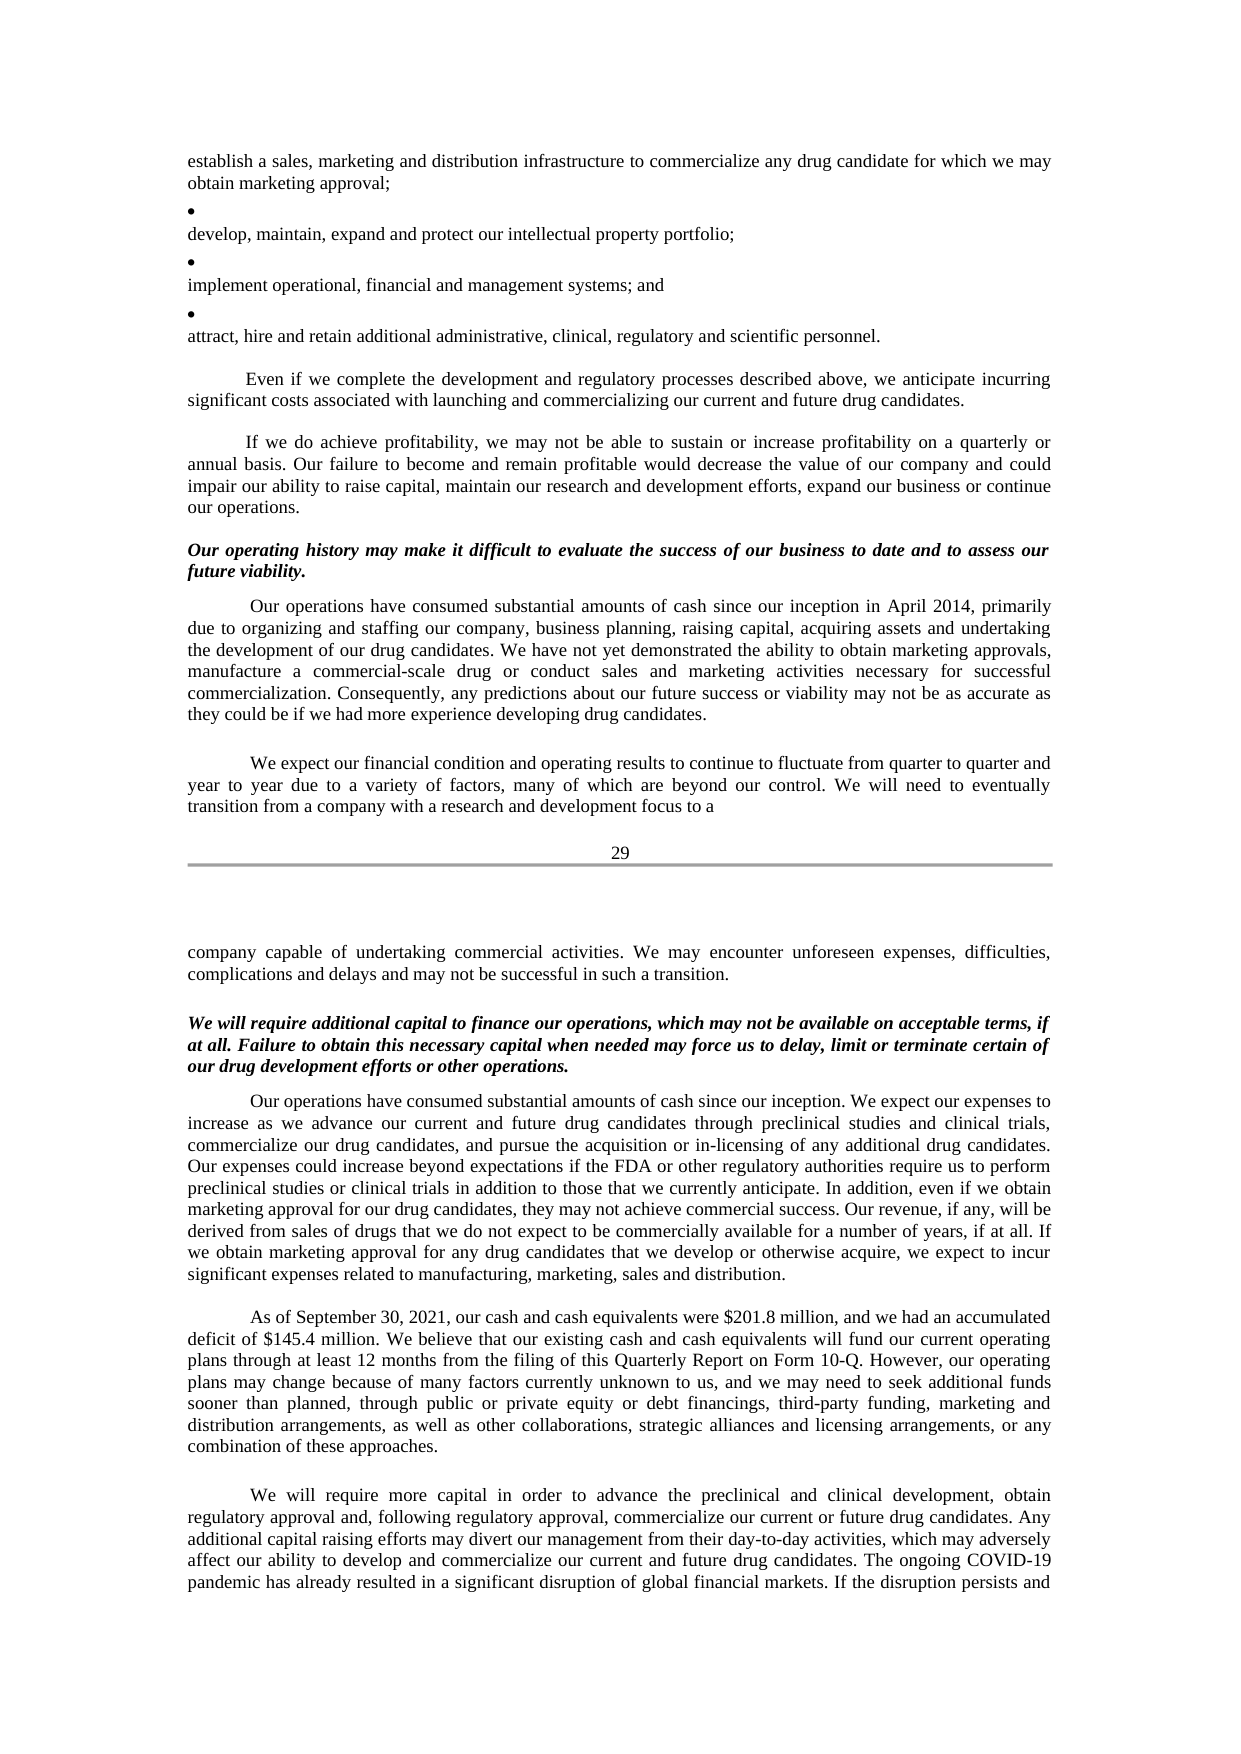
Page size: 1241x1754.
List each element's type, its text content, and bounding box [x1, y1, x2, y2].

text establish a sales, marketing and distribution infrastructure to commercialize any drug candidate for which we may obtain marketing approval; [187, 150, 1053, 193]
text 29 [187, 842, 1053, 863]
text We will require additional capital to finance our operations, which may not be available on acceptable terms, if at all. Failure to obtain this necessary capital when needed may force us to delay, limit or terminate certain of our drug development efforts or other operations. [187, 1012, 1053, 1077]
text We expect our financial condition and operating results to continue to fluctuate from quarter to quarter and year to year due to a variety of factors, many of which are beyond our control. We will need to eventually transition from a company with a research and development focus to a [187, 752, 1053, 817]
text Even if we complete the development and regulatory processes described above, we anticipate incurring significant costs associated with launching and commercializing our current and future drug candidates. [187, 367, 1053, 411]
text Our operating history may make it difficult to evaluate the success of our business to date and to assess our future viability. [187, 538, 1053, 582]
text Our operations have consumed substantial amounts of cash since our inception. We expect our expenses to increase as we advance our current and future drug candidates through preclinical studies and clinical trials, commercialize our drug candidates, and pursue the acquisition or in-licensing of any additional drug candidates. Our expenses could increase beyond expectations if the FDA or other regulatory authorities require us to perform preclinical studies or clinical trials in addition to those that we currently anticipate. In addition, even if we obtain marketing approval for our drug candidates, they may not achieve commercial success. Our revenue, if any, will be derived from sales of drugs that we do not expect to be commercially available for a number of years, if at all. If we obtain marketing approval for any drug candidates that we develop or otherwise acquire, we expect to incur significant expenses related to manufacturing, marketing, sales and distribution. [187, 1090, 1053, 1284]
text If we do achieve profitability, we may not be able to sustain or increase profitability on a quarterly or annual basis. Our failure to become and remain profitable would decrease the value of our company and could impair our ability to raise capital, maintain our research and development efforts, expand our business or continue our operations. [187, 431, 1053, 518]
text As of September 30, 2021, our cash and cash equivalents were $201.8 million, and we had an accumulated deficit of $145.4 million. We believe that our existing cash and cash equivalents will fund our current operating plans through at least 12 months from the filing of this Quarterly Report on Form 10-Q. However, our operating plans may change because of many factors currently unknown to us, and we may need to seek additional funds sooner than planned, through public or private equity or debt financings, third-party funding, marketing and distribution arrangements, as well as other collaborations, strategic alliances and licensing arrangements, or any combination of these approaches. [187, 1306, 1053, 1457]
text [187, 1484, 1053, 1592]
text implement operational, financial and management systems; and [187, 274, 1053, 295]
text develop, maintain, expand and protect our intellectual property portfolio; [187, 223, 1053, 244]
text company capable of undertaking commercial activities. We may encounter unforeseen expenses, difficulties, complications and delays and may not be successful in such a transition. [187, 941, 1053, 984]
text Our operations have consumed substantial amounts of cash since our inception in April 2014, primarily due to organizing and staffing our company, business planning, raising capital, acquiring assets and undertaking the development of our drug candidates. We have not yet demonstrated the ability to obtain marketing approvals, manufacture a commercial-scale drug or conduct sales and marketing activities necessary for successful commercialization. Consequently, any predictions about our future success or viability may not be as accurate as they could be if we had more experience developing drug candidates. [187, 595, 1053, 725]
text attract, hire and retain additional administrative, clinical, regulatory and scientific personnel. [187, 325, 1053, 347]
